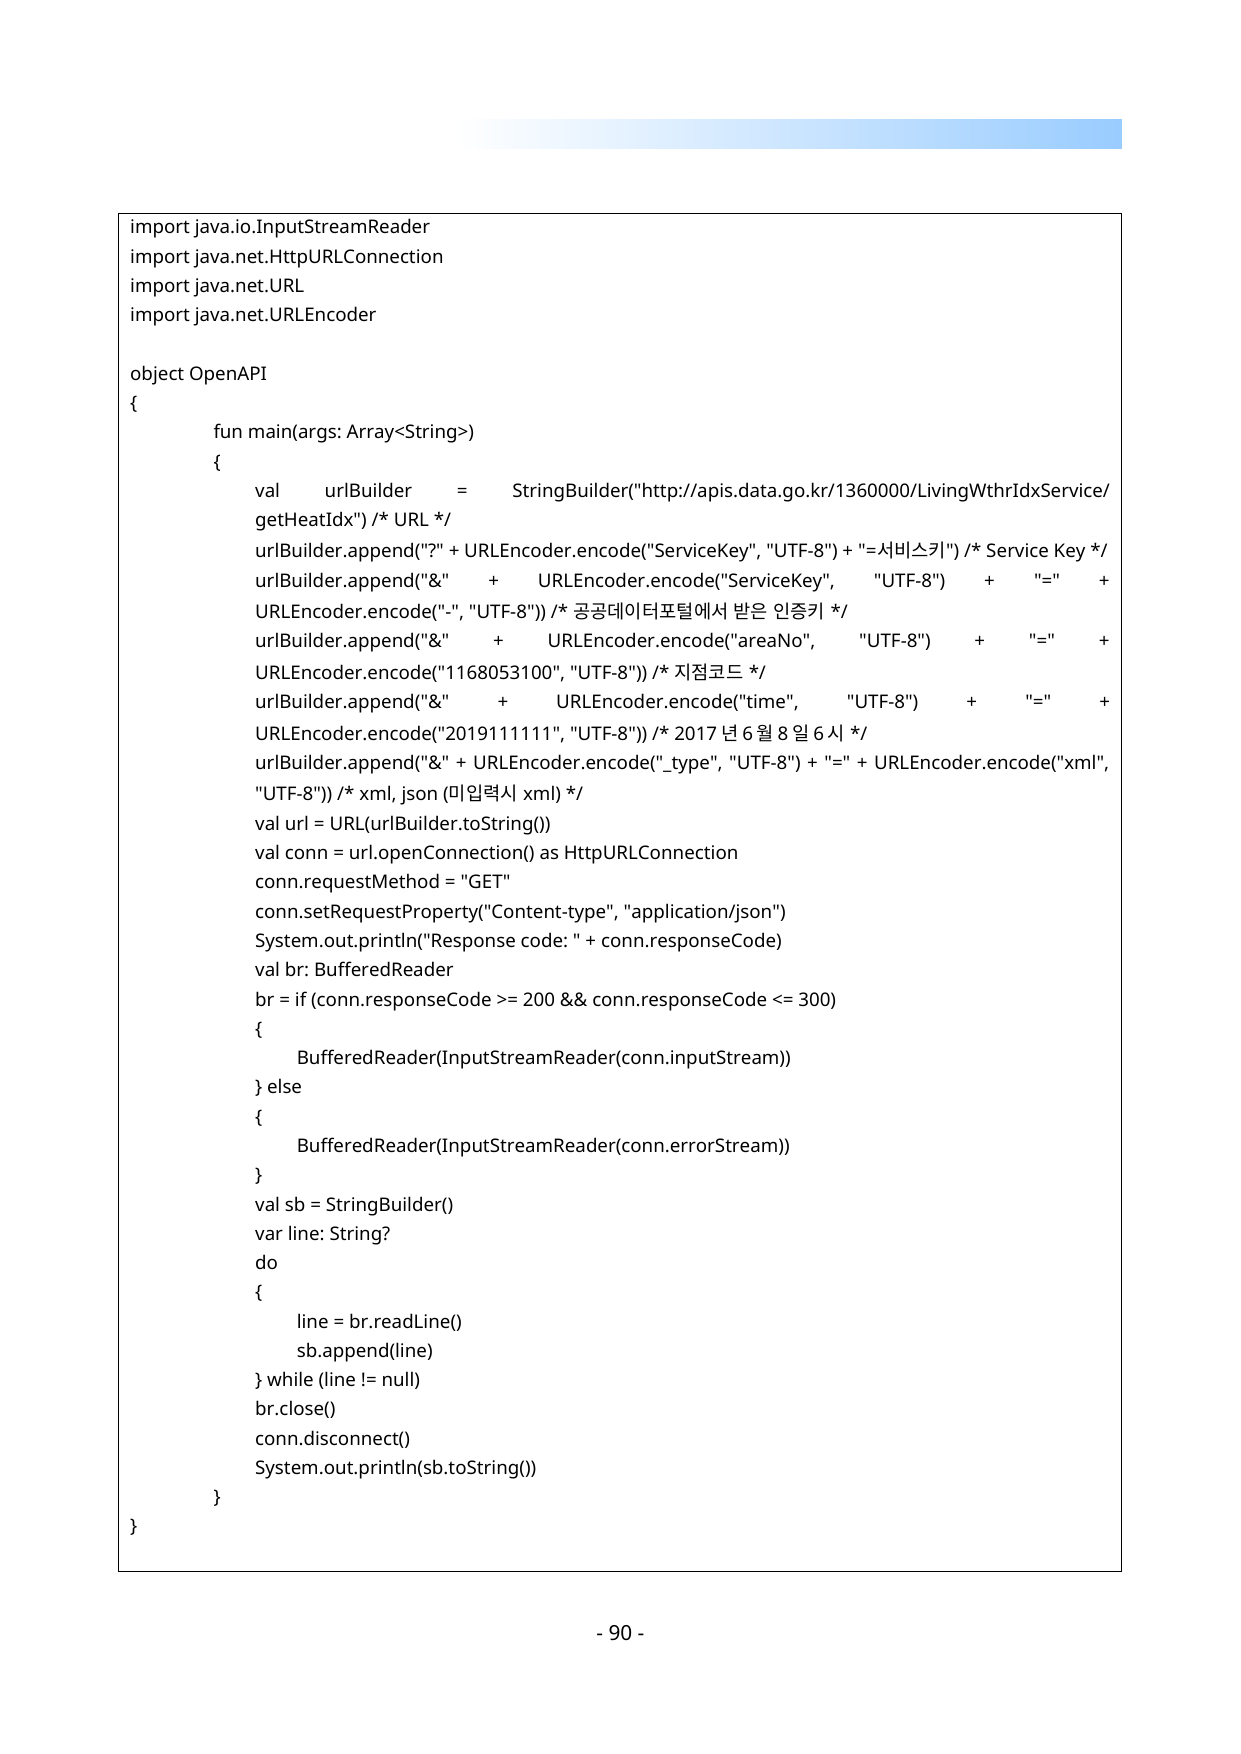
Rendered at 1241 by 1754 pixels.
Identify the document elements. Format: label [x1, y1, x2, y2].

table_cell [119, 214, 1121, 1571]
